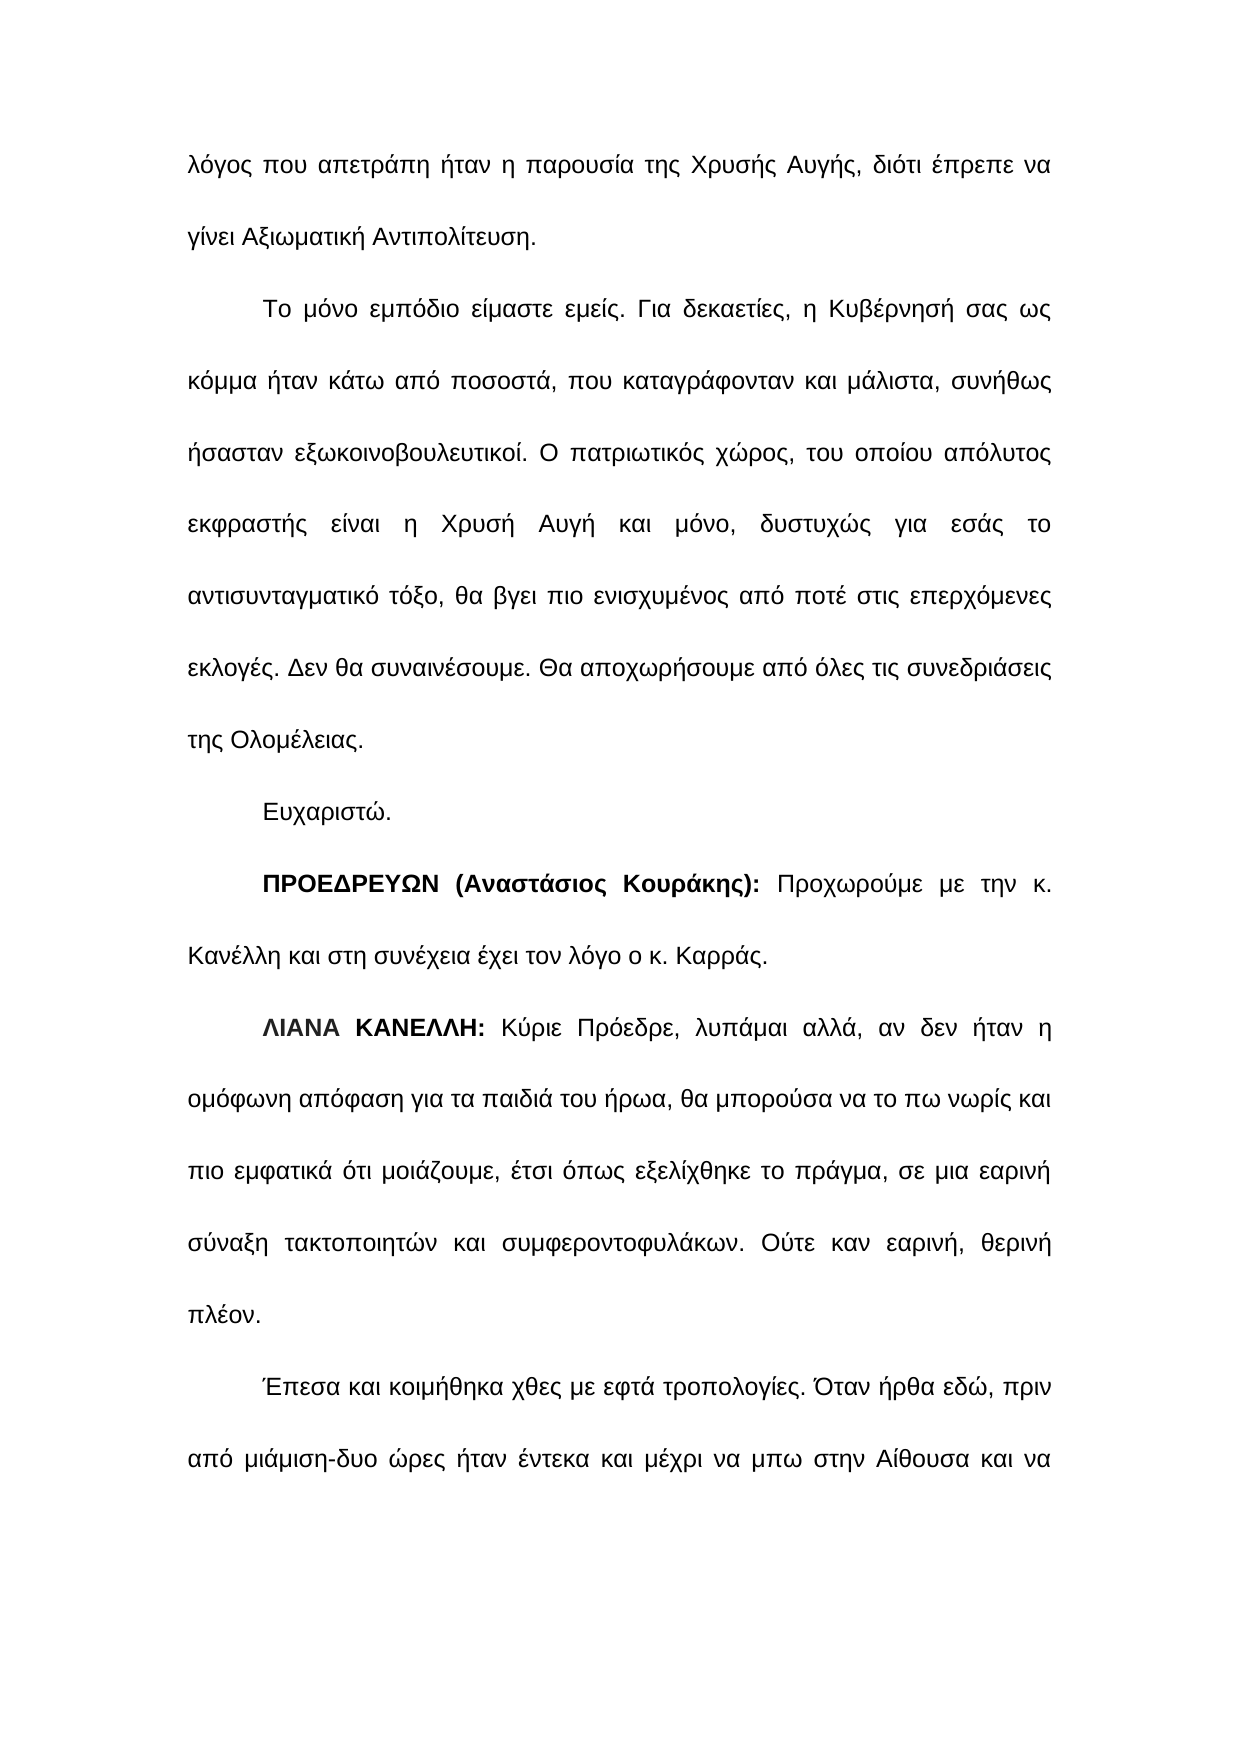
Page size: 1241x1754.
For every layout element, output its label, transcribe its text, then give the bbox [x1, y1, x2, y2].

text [187, 150, 1053, 251]
text ΛΙΑΝΑ ΚΑΝΕΛΛΗ: Κύριε Πρόεδρε, λυπάμαι αλλά, αν δεν ήταν η ομόφωνη απόφαση για τα παιδιά του ήρωα, θα μπορούσα να το πω νωρίς και πιο εμφατικά ότι μοιάζουμε, έτσι όπως εξελίχθηκε το πράγμα, σε μια εαρινή σύναξη τακτοποιητών και συμφεροντοφυλάκων. Ούτε καν εαρινή, θερινή πλέον. [187, 1012, 1053, 1329]
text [187, 1372, 1053, 1472]
text ΠΡΟΕΔΡΕΥΩΝ (Αναστάσιος Κουράκης): Προχωρούμε με την κ. Κανέλλη και στη συνέχεια έχει τον λόγο ο κ. Καρράς. [187, 869, 1053, 969]
text Ευχαριστώ. [187, 797, 1053, 826]
text Το μόνο εμπόδιο είμαστε εμείς. Για δεκαετίες, η Κυβέρνησή σας ως κόμμα ήταν κάτω από ποσοστά, που καταγράφονταν και μάλιστα, συνήθως ήσασταν εξωκοινοβουλευτικοί. Ο πατριωτικός χώρος, του οποίου απόλυτος εκφραστής είναι η Χρυσή Αυγή και μόνο, δυστυχώς για εσάς το αντισυνταγματικό τόξο, θα βγει πιο ενισχυμένος από ποτέ στις επερχόμενες εκλογές. Δεν θα συναινέσουμε. Θα αποχωρήσουμε από όλες τις συνεδριάσεις της Ολομέλειας. [187, 294, 1053, 754]
